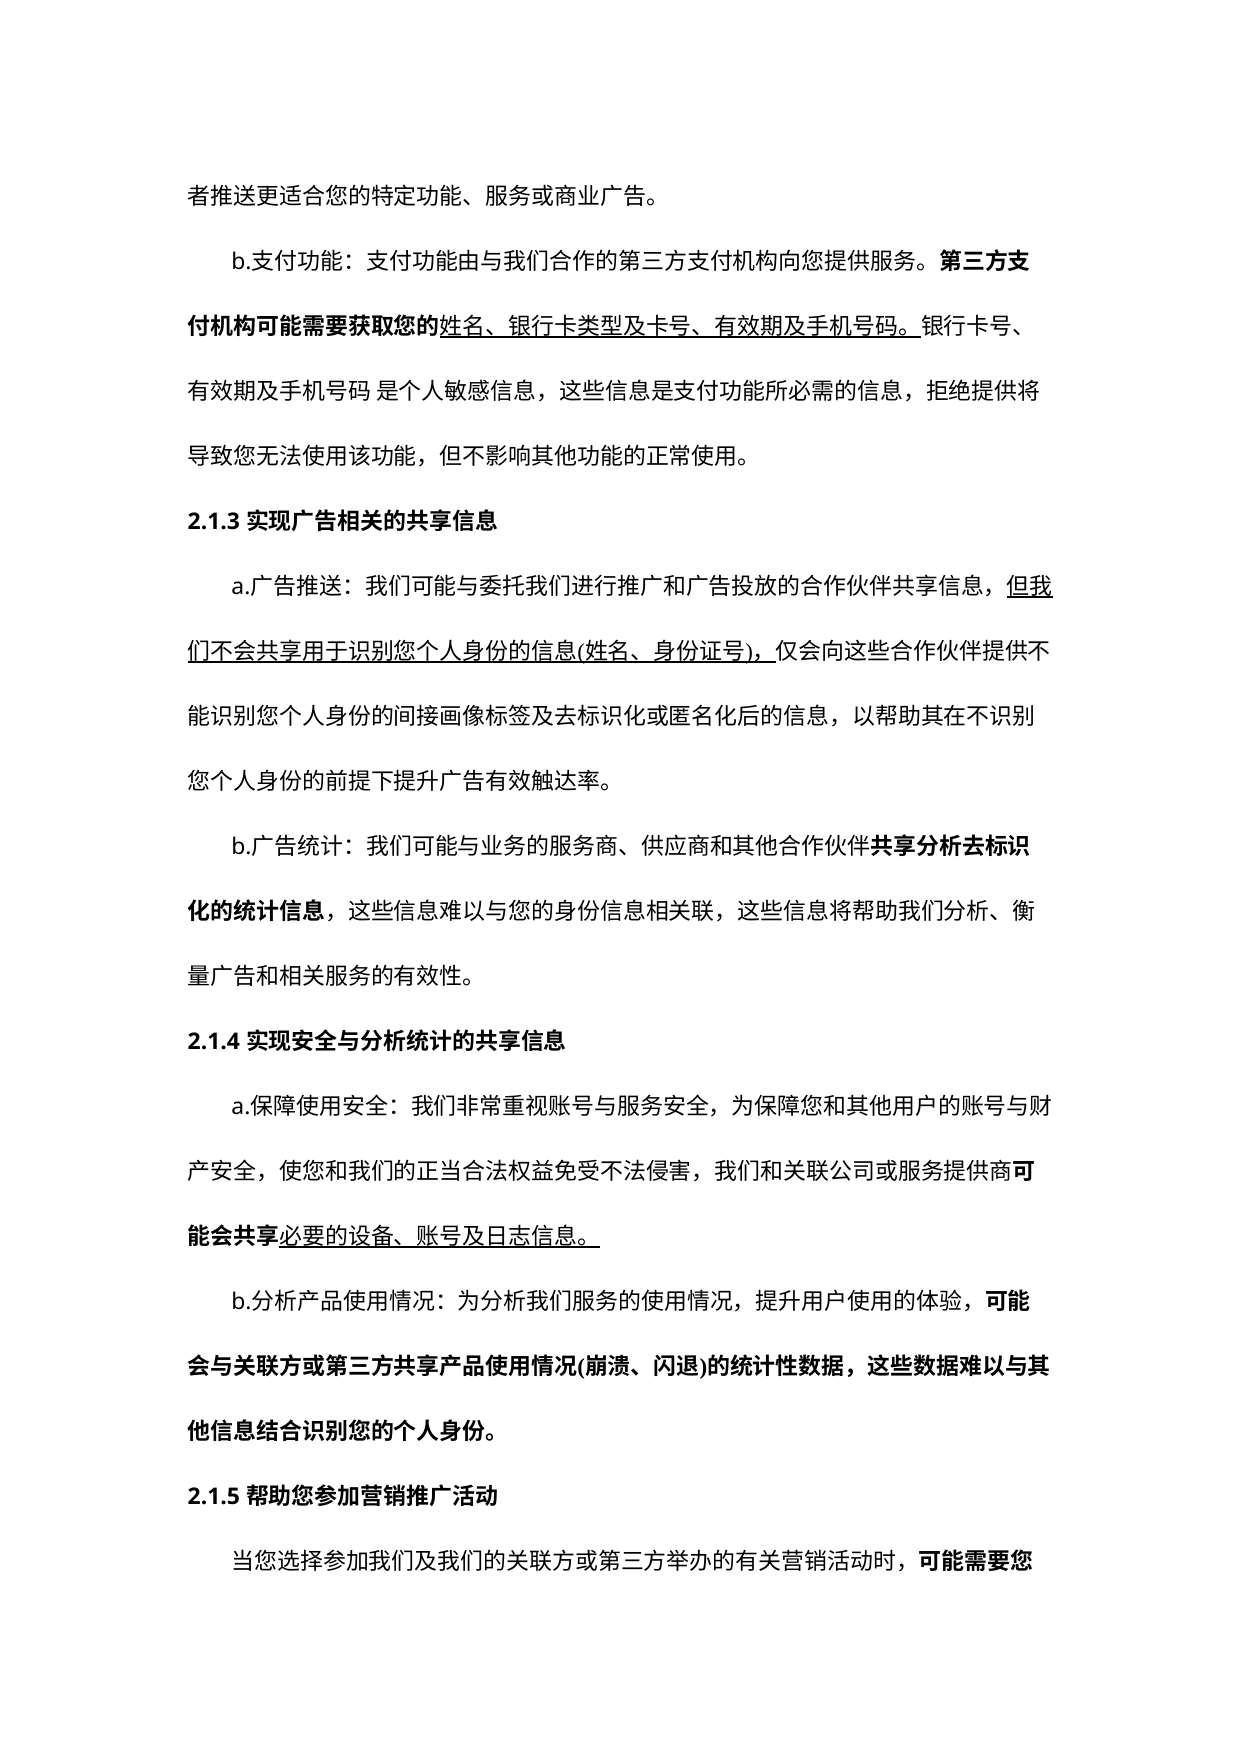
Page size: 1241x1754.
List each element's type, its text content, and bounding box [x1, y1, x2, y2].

text b.分析产品使用情况：为分析我们服务的使用情况，提升用户使用的体验，可能会与关联方或第三方共享产品使用情况(崩溃、闪退)的统计性数据，这些数据难以与其他信息结合识别您的个人身份。 [187, 1267, 1053, 1462]
title 2.1.5 帮助您参加营销推广活动 [187, 1462, 1053, 1527]
text b.支付功能：支付功能由与我们合作的第三方支付机构向您提供服务。第三方支付机构可能需要获取您的姓名、银行卡类型及卡号、有效期及手机号码。银行卡号、有效期及手机号码 是个人敏感信息，这些信息是支付功能所必需的信息，拒绝提供将导致您无法使用该功能，但不影响其他功能的正常使用。 [187, 227, 1053, 487]
text a.保障使用安全：我们非常重视账号与服务安全，为保障您和其他用户的账号与财产安全，使您和我们的正当合法权益免受不法侵害，我们和关联公司或服务提供商可能会共享必要的设备、账号及日志信息。 [187, 1072, 1053, 1267]
title 2.1.3 实现广告相关的共享信息 [187, 487, 1053, 552]
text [187, 1527, 1053, 1592]
title 2.1.4 实现安全与分析统计的共享信息 [187, 1007, 1053, 1072]
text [187, 162, 1053, 227]
text a.广告推送：我们可能与委托我们进行推广和广告投放的合作伙伴共享信息，但我们不会共享用于识别您个人身份的信息(姓名、身份证号)，仅会向这些合作伙伴提供不能识别您个人身份的间接画像标签及去标识化或匿名化后的信息，以帮助其在不识别您个人身份的前提下提升广告有效触达率。 [187, 552, 1053, 812]
text b.广告统计：我们可能与业务的服务商、供应商和其他合作伙伴共享分析去标识化的统计信息，这些信息难以与您的身份信息相关联，这些信息将帮助我们分析、衡量广告和相关服务的有效性。 [187, 812, 1053, 1007]
